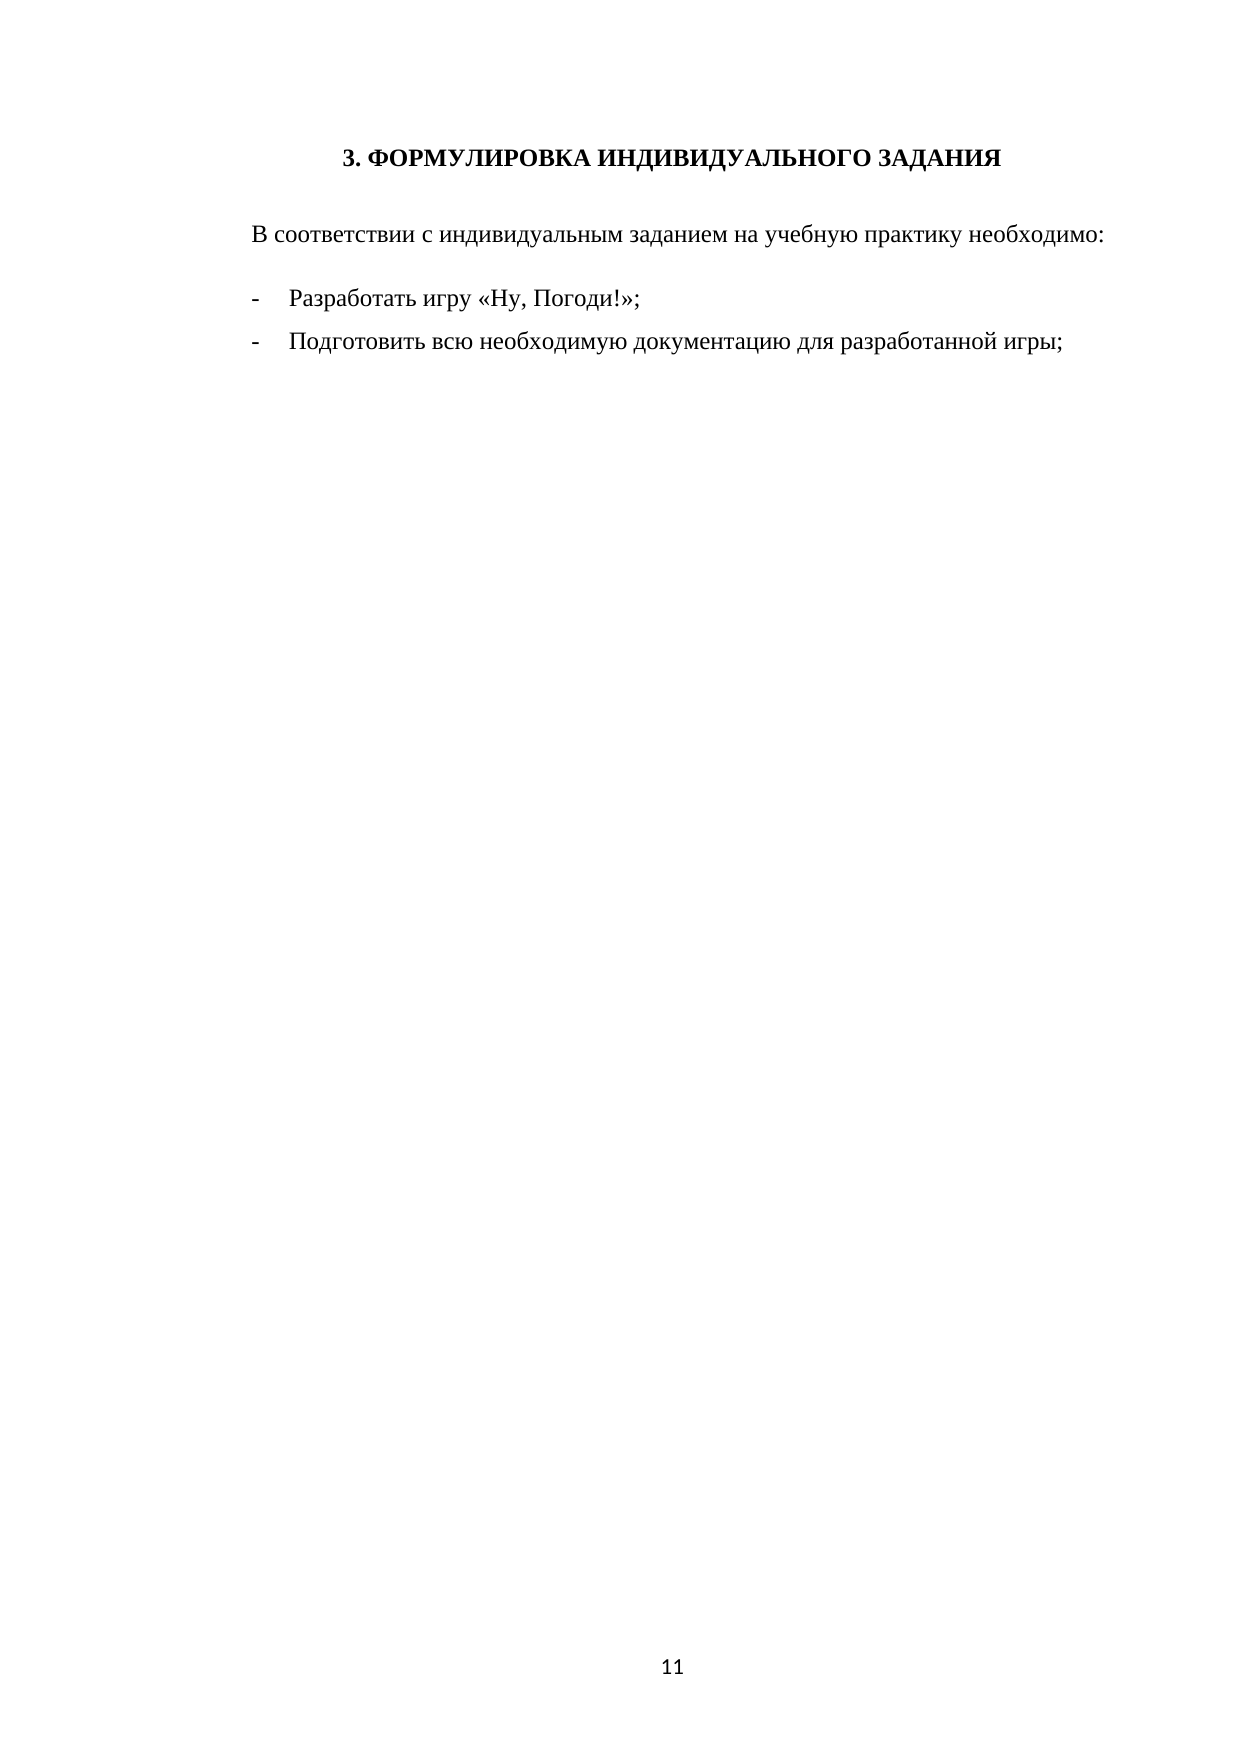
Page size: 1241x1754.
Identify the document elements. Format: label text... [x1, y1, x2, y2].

subtitle 3. ФОРМУЛИРОВКА ИНДИВИДУАЛЬНОГО ЗАДАНИЯ [177, 143, 1167, 172]
text В соответствии с индивидуальным заданием на учебную практику необходимо: [177, 219, 1167, 248]
list Подготовить всю необходимую документацию для разработанной игры; [251, 326, 1167, 355]
list Разработать игру «Ну, Погоди!»; [251, 283, 1167, 312]
